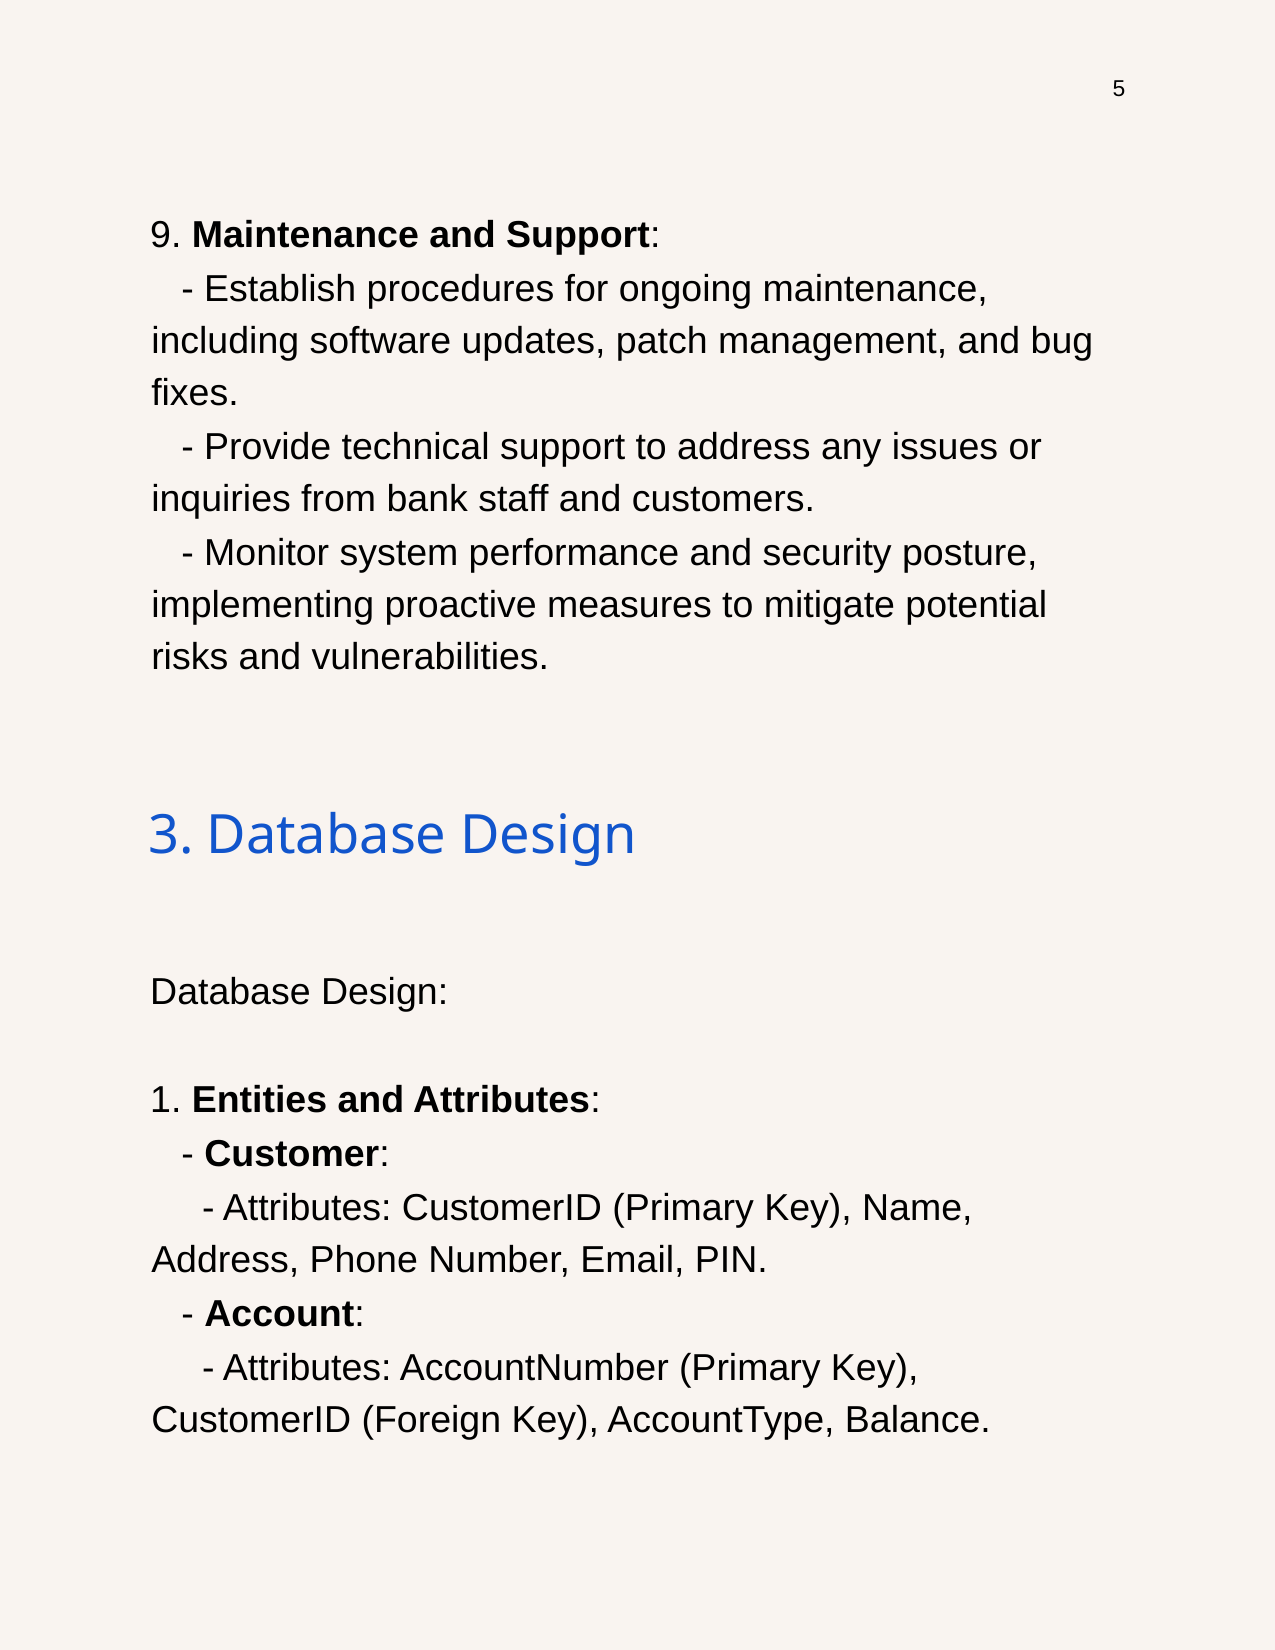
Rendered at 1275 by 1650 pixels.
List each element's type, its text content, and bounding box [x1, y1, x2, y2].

text Database Design: [150, 969, 1124, 1012]
text - Account: [150, 1291, 1124, 1334]
text - Provide technical support to address any issues or inquiries from bank staff and customers. [150, 424, 1124, 519]
text - Attributes: CustomerID (Primary Key), Name, Address, Phone Number, Email, PIN. [150, 1185, 1124, 1280]
text - Monitor system performance and security posture, implementing proactive measures to mitigate potential risks and vulnerabilities. [150, 530, 1124, 677]
text - Customer: [150, 1131, 1124, 1174]
text 9. Maintenance and Support: [150, 212, 1124, 255]
text - Establish procedures for ongoing maintenance, including software updates, patch management, and bug fixes. [150, 266, 1124, 413]
text - Attributes: AccountNumber (Primary Key), CustomerID (Foreign Key), AccountType, Balance. [150, 1345, 1124, 1440]
subtitle Database Design [148, 796, 1124, 870]
text 1. Entities and Attributes: [150, 1077, 1124, 1120]
